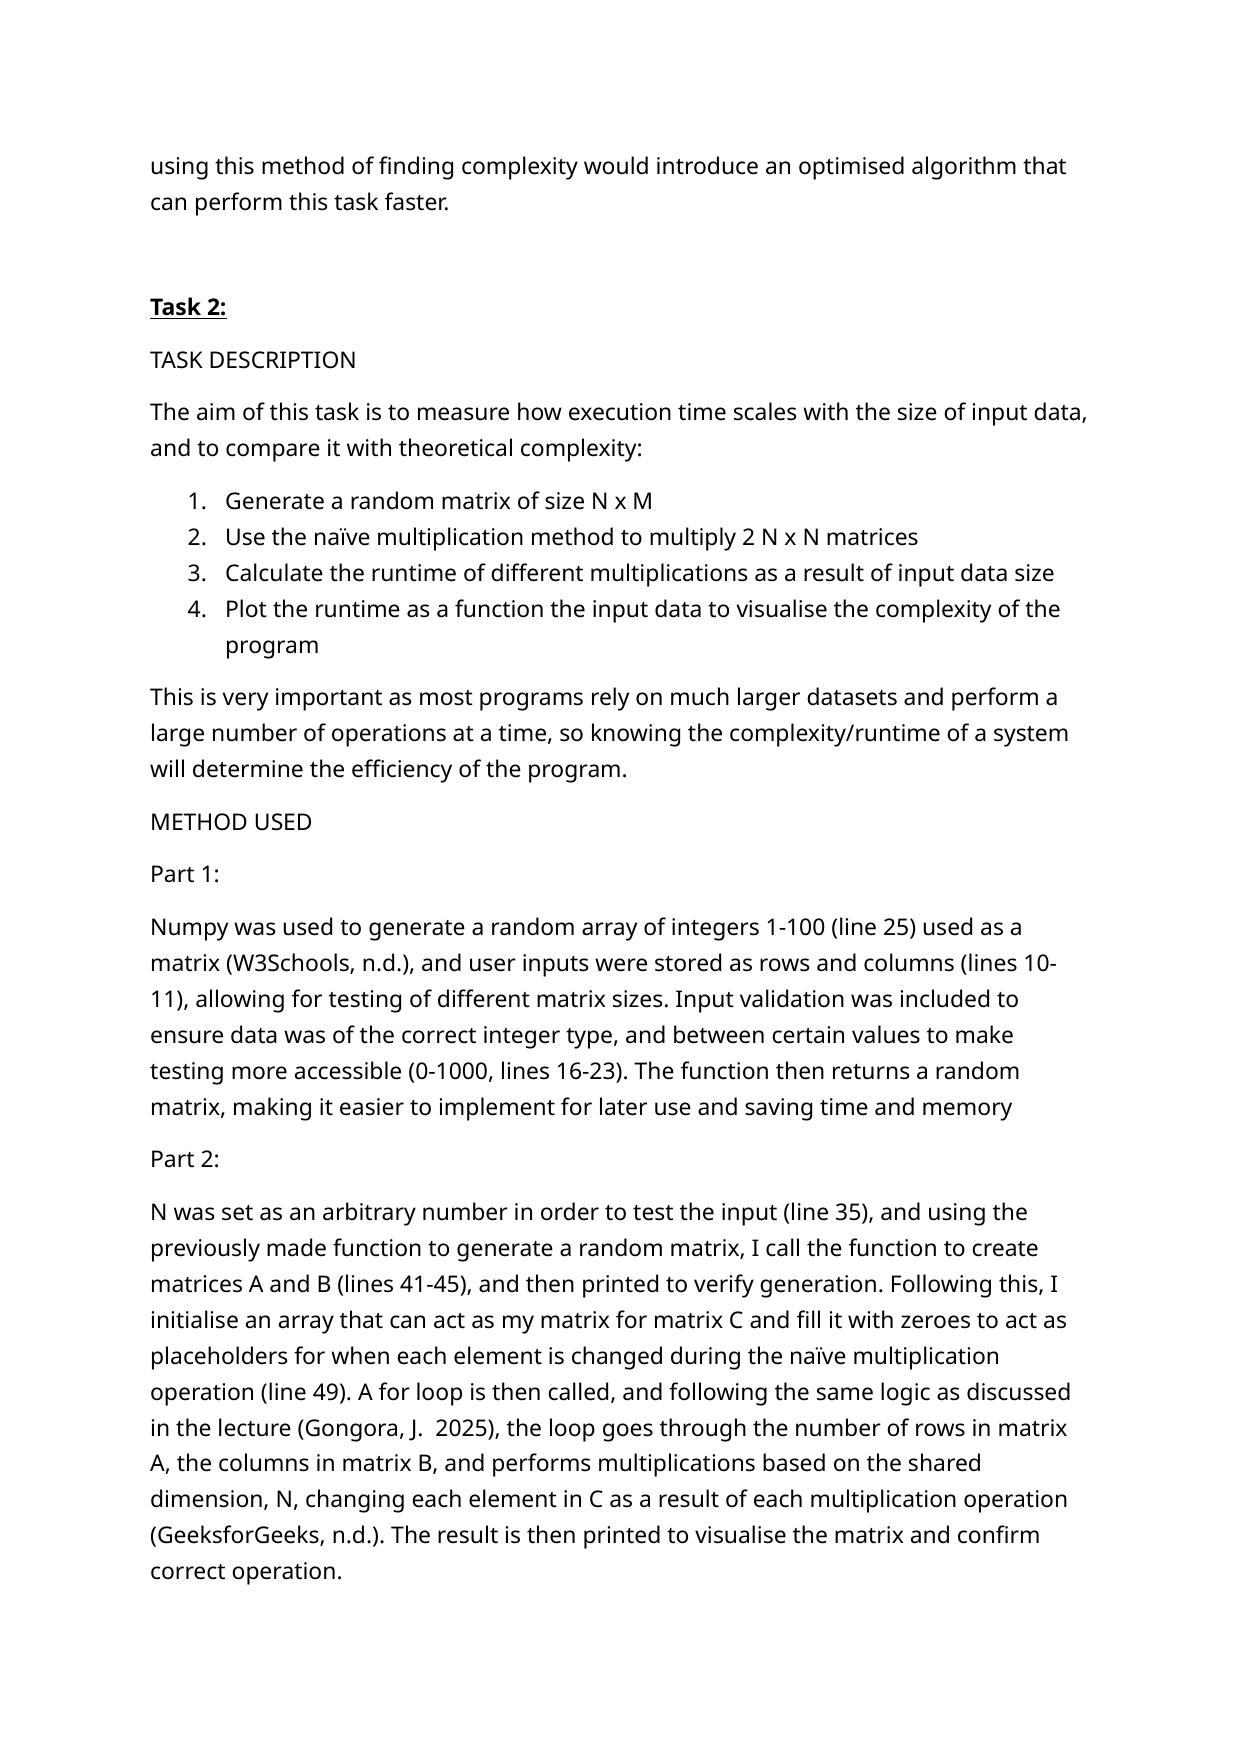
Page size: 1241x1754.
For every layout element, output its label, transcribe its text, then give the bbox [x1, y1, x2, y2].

list Calculate the runtime of different multiplications as a result of input data size [187, 557, 1090, 588]
text TASK DESCRIPTION [150, 344, 1090, 375]
text Part 1: [150, 858, 1090, 889]
text Task 2: [150, 291, 1090, 322]
text Part 2: [150, 1143, 1090, 1174]
text N was set as an arbitrary number in order to test the input (line 35), and using the previously made function to generate a random matrix, I call the function to create matrices A and B (lines 41-45), and then printed to verify generation. Following this, I initialise an array that can act as my matrix for matrix C and fill it with zeroes to act as placeholders for when each element is changed during the naïve multiplication operation (line 49). A for loop is then called, and following the same logic as discussed in the lecture (Gongora, J. 2025), the loop goes through the number of rows in matrix A, the columns in matrix B, and performs multiplications based on the shared dimension, N, changing each element in C as a result of each multiplication operation (GeeksforGeeks, n.d.). The result is then printed to visualise the matrix and confirm correct operation. [150, 1196, 1090, 1586]
text Numpy was used to generate a random array of integers 1-100 (line 25) used as a matrix (W3Schools, n.d.), and user inputs were stored as rows and columns (lines 10-11), allowing for testing of different matrix sizes. Input validation was included to ensure data was of the correct integer type, and between certain values to make testing more accessible (0-1000, lines 16-23). The function then returns a random matrix, making it easier to implement for later use and saving time and memory [150, 911, 1090, 1122]
text This is very important as most programs rely on much larger datasets and perform a large number of operations at a time, so knowing the complexity/runtime of a system will determine the efficiency of the program. [150, 681, 1090, 784]
list Plot the runtime as a function the input data to visualise the complexity of the program [187, 593, 1090, 660]
list Use the naïve multiplication method to multiply 2 N x N matrices [187, 521, 1090, 552]
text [150, 150, 1090, 217]
text METHOD USED [150, 806, 1090, 837]
list Generate a random matrix of size N x M [187, 485, 1090, 516]
text The aim of this task is to measure how execution time scales with the size of input data, and to compare it with theoretical complexity: [150, 396, 1090, 463]
